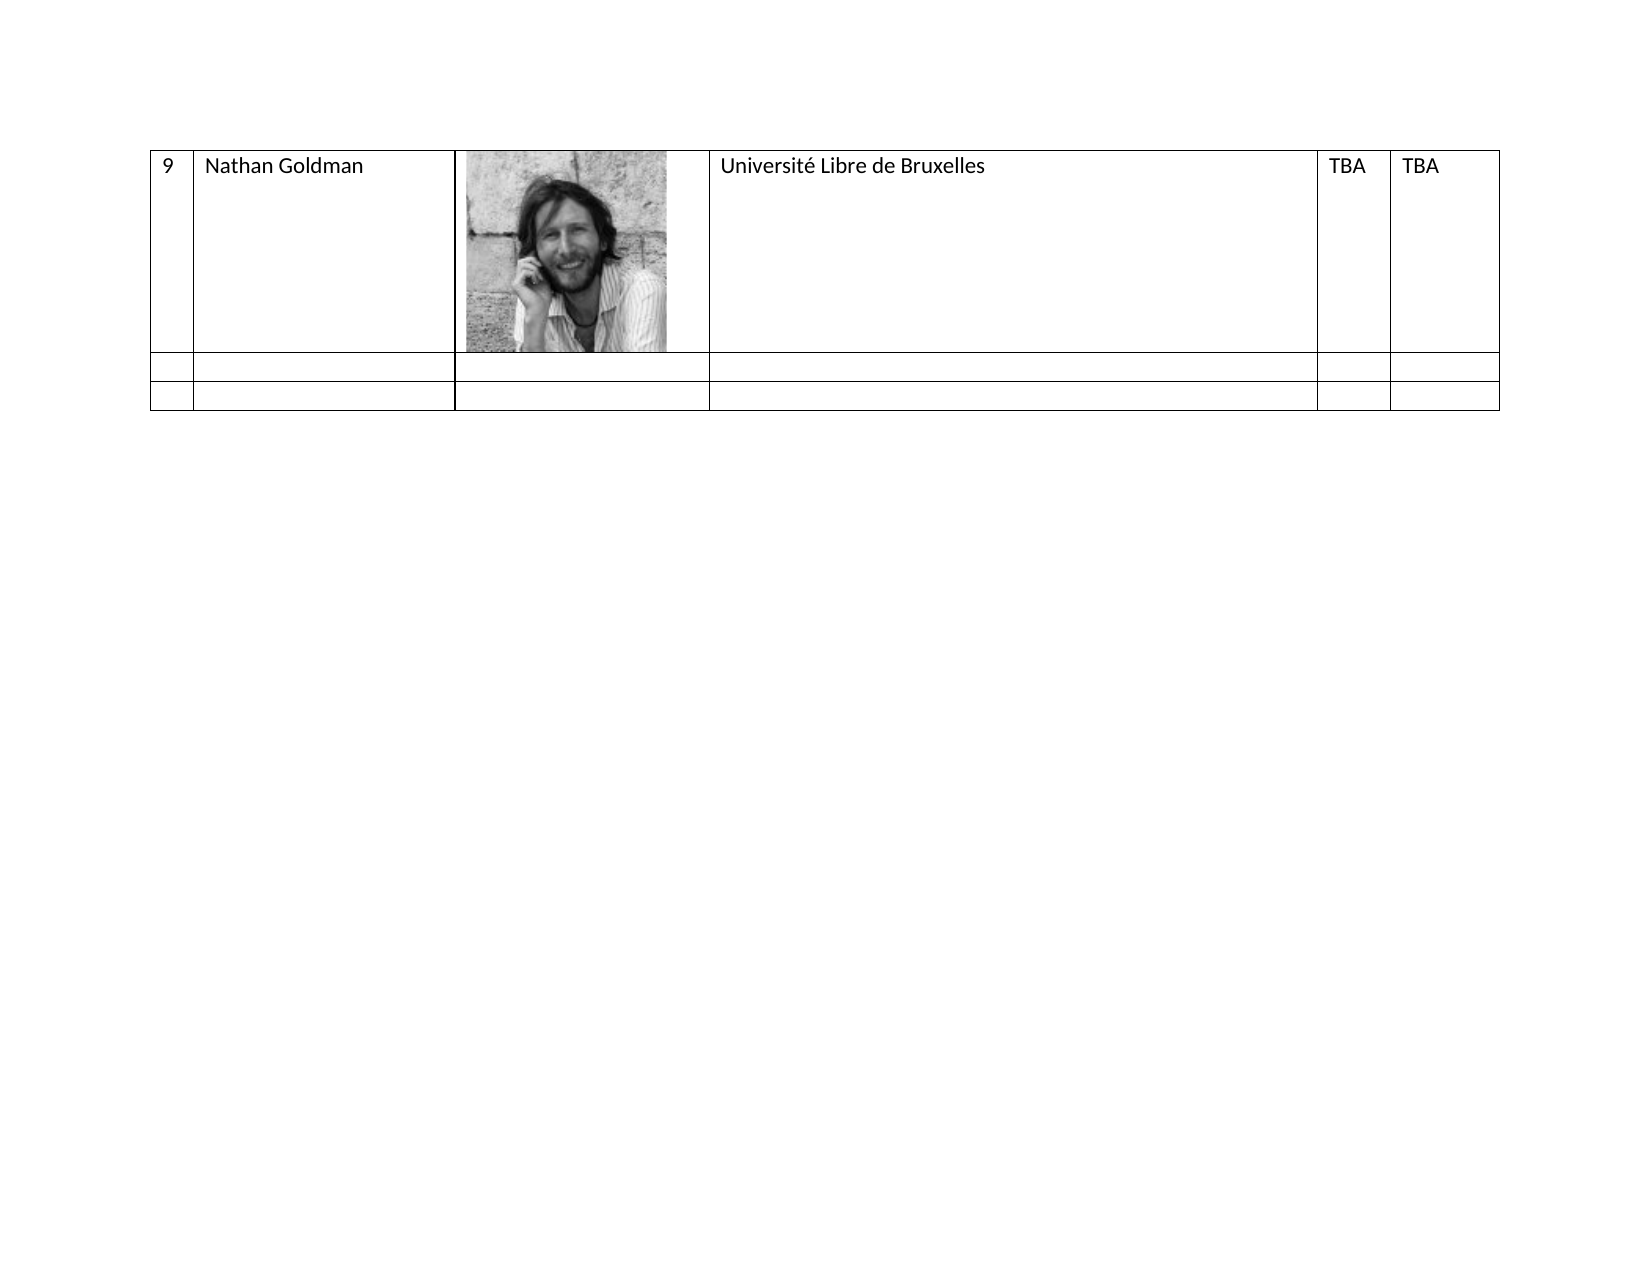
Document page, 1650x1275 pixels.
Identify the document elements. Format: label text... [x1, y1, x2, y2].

table_cell [456, 353, 709, 381]
table_cell [151, 382, 193, 410]
table_cell [710, 353, 1317, 381]
table_cell [456, 151, 466, 352]
table_cell [194, 382, 454, 410]
table_cell [1318, 382, 1390, 410]
table_cell TBA [1391, 151, 1499, 352]
table_cell [1391, 353, 1499, 381]
picture [466, 151, 667, 352]
table_cell [667, 151, 709, 352]
table_cell [456, 382, 709, 410]
table_cell 9 [151, 151, 193, 352]
table_cell [194, 353, 454, 381]
table_cell [710, 382, 1317, 410]
table_cell [151, 353, 193, 381]
table_cell Nathan Goldman [194, 151, 454, 352]
table_cell [1318, 353, 1390, 381]
table_cell Université Libre de Bruxelles [710, 151, 1317, 352]
table_cell [1391, 382, 1499, 410]
table_cell TBA [1318, 151, 1390, 352]
